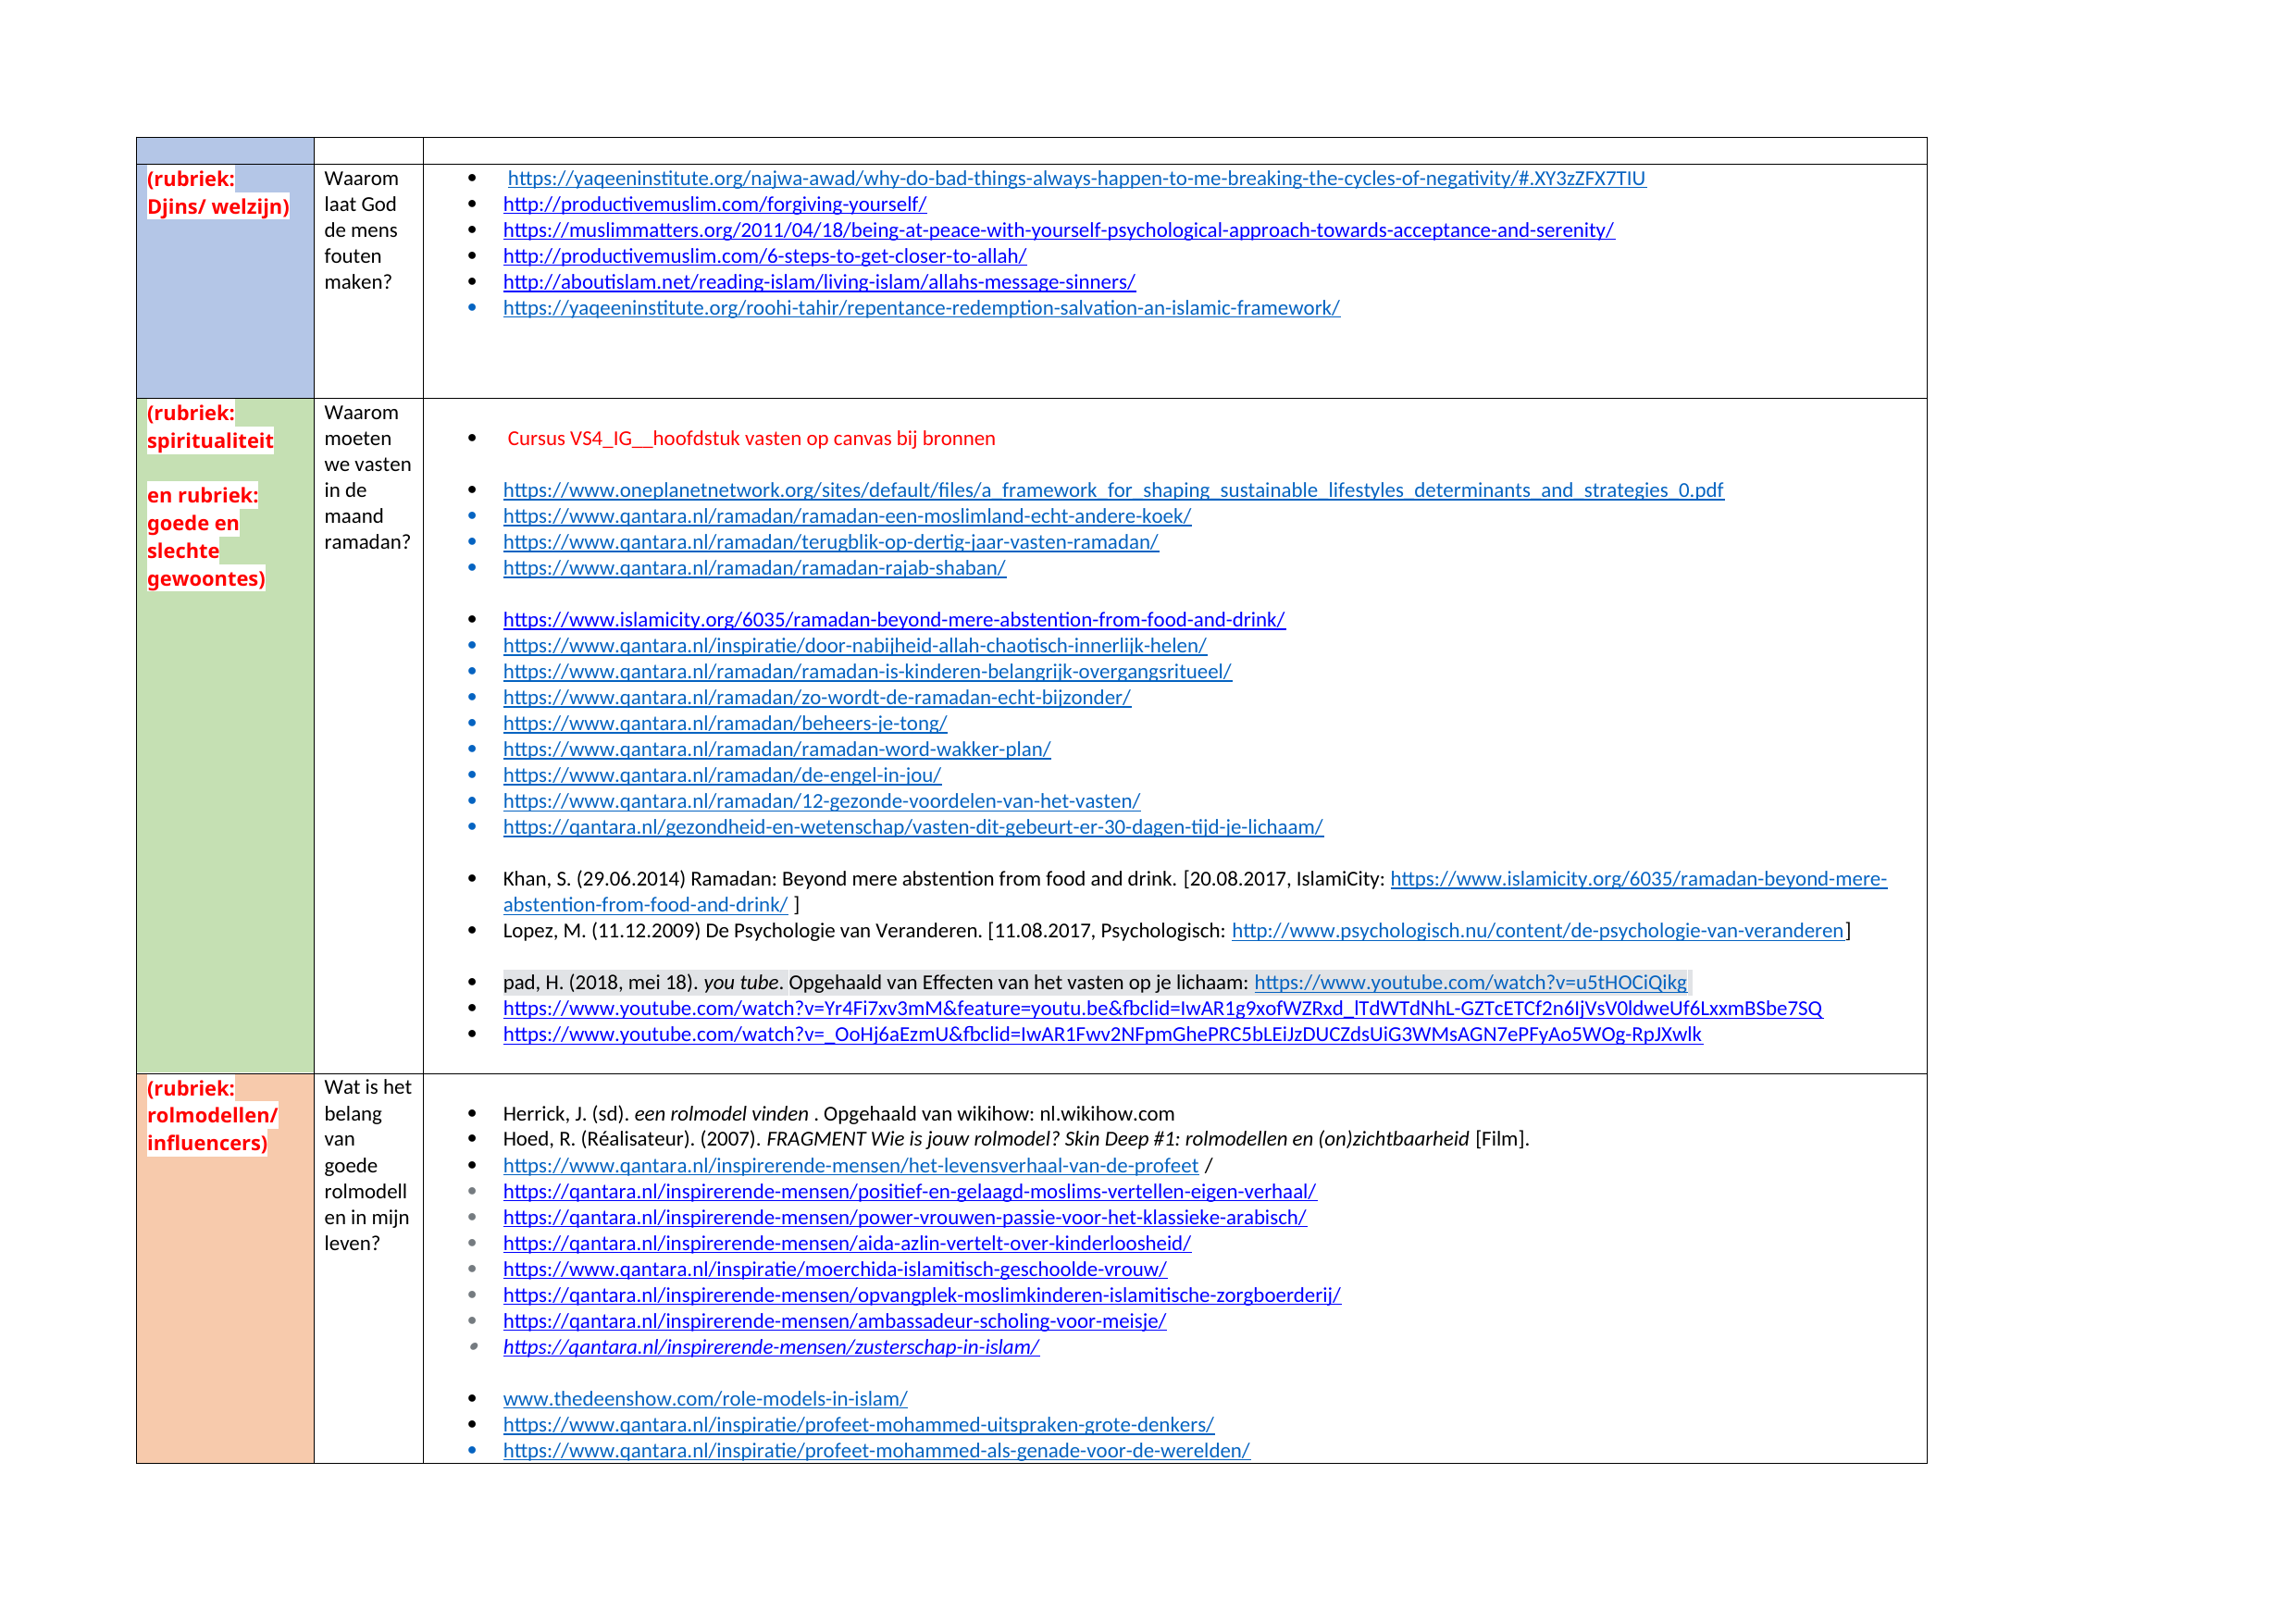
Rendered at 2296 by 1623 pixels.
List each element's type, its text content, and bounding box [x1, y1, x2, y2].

table_cell Cursus VS4_IG__hoofdstuk vasten op canvas bij bronnen https://www.oneplanetnetwork.org/sites/default/files/a_framework_for_shaping_sustainable_lifestyles_determinants_and_strategies_0.pdf https://www.qantara.nl/ramadan/ramadan-een-moslimland-echt-andere-koek/ https://www.qantara.nl/ramadan/terugblik-op-dertig-jaar-vasten-ramadan/ https://www.qantara.nl/ramadan/ramadan-rajab-shaban/ https://www.islamicity.org/6035/ramadan-beyond-mere-abstention-from-food-and-drink/ https://www.qantara.nl/inspiratie/door-nabijheid-allah-chaotisch-innerlijk-helen/ https://www.qantara.nl/ramadan/ramadan-is-kinderen-belangrijk-overgangsritueel/ https://www.qantara.nl/ramadan/zo-wordt-de-ramadan-echt-bijzonder/ https://www.qantara.nl/ramadan/beheers-je-tong/ https://www.qantara.nl/ramadan/ramadan-word-wakker-plan/ https://www.qantara.nl/ramadan/de-engel-in-jou/ https://www.qantara.nl/ramadan/12-gezonde-voordelen-van-het-vasten/ https://qantara.nl/gezondheid-en-wetenschap/vasten-dit-gebeurt-er-30-dagen-tijd-je-lichaam/ Khan, S. (29.06.2014) Ramadan: Beyond mere abstention from food and drink. [20.08.2017, IslamiCity: https://www.islamicity.org/6035/ramadan-beyond-mere-abstention-from-food-and-drink/ ] Lopez, M. (11.12.2009) De Psychologie van Veranderen. [11.08.2017, Psychologisch: http://www.psychologisch.nu/content/de-psychologie-van-veranderen] pad, H. (2018, mei 18). you tube. Opgehaald van Effecten van het vasten op je lichaam: https://www.youtube.com/watch?v=u5tHOCiQikg https://www.youtube.com/watch?v=Yr4Fi7xv3mM&feature=youtu.be&fbclid=IwAR1g9xofWZRxd_lTdWTdNhL-GZTcETCf2n6IjVsV0ldweUf6LxxmBSbe7SQ https://www.youtube.com/watch?v=_OoHj6aEzmU&fbclid=IwAR1Fwv2NFpmGhePRC5bLEiJzDUCZdsUiG3WMsAGN7ePFyAo5WOg-RpJXwlk [424, 399, 1927, 1072]
table_cell Waarom moeten we vasten in de maand ramadan? [315, 399, 423, 1072]
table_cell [424, 1074, 1927, 1463]
table_cell (rubriek: spiritualiteit en rubriek: goede en slechte gewoontes) [137, 399, 314, 1072]
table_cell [315, 138, 423, 164]
table_cell https://yaqeeninstitute.org/najwa-awad/why-do-bad-things-always-happen-to-me-breaking-the-cycles-of-negativity/#.XY3zZFX7TIU http://productivemuslim.com/forgiving-yourself/ https://muslimmatters.org/2011/04/18/being-at-peace-with-yourself-psychological-approach-towards-acceptance-and-serenity/ http://productivemuslim.com/6-steps-to-get-closer-to-allah/ http://aboutislam.net/reading-islam/living-islam/allahs-message-sinners/ https://yaqeeninstitute.org/roohi-tahir/repentance-redemption-salvation-an-islamic-framework/ [424, 165, 1927, 398]
table_cell [424, 138, 1927, 164]
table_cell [137, 1074, 314, 1463]
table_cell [315, 1074, 423, 1463]
table_cell (rubriek: Djins/ welzijn) [137, 165, 314, 398]
table_cell Waarom laat God de mens fouten maken? [315, 165, 423, 398]
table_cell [137, 138, 314, 164]
